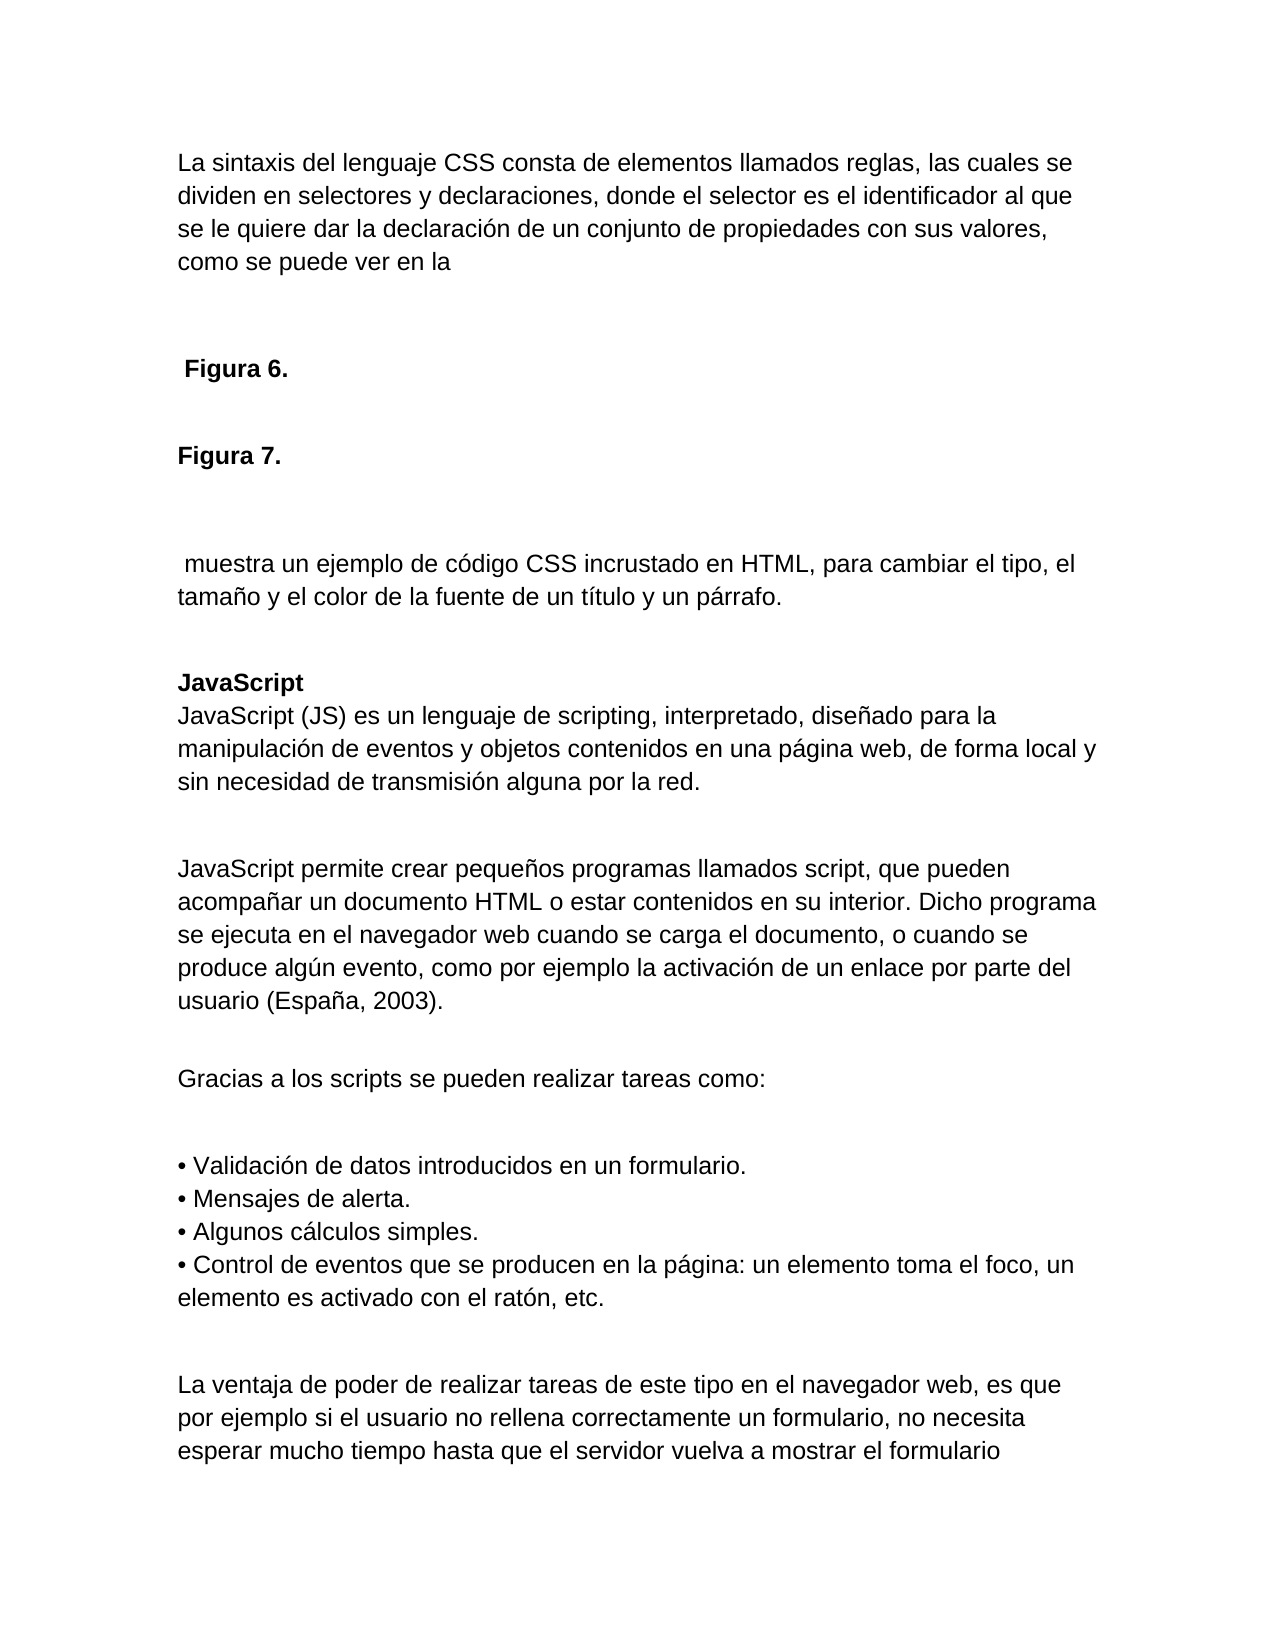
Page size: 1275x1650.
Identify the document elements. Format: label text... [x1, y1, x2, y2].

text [177, 1337, 1098, 1465]
text JavaScript permite crear pequeños programas llamados script, que pueden acompañar un documento HTML o estar contenidos en su interior. Dicho programa se ejecuta en el navegador web cuando se carga el documento, o cuando se produce algún evento, como por ejemplo la activación de un enlace por parte del usuario (España, 2003). [177, 821, 1098, 1043]
text JavaScript JavaScript (JS) es un lenguaje de scripting, interpretado, diseñado para la manipulación de eventos y objetos contenidos en una página web, de forma local y sin necesidad de transmisión alguna por la red. [177, 668, 1098, 796]
text Figura 7. [177, 408, 1098, 470]
text Figura 6. [177, 354, 1098, 383]
text Gracias a los scripts se pueden realizar tareas como: [177, 1064, 1098, 1093]
text • Validación de datos introducidos en un formulario. • Mensajes de alerta. • Algunos cálculos simples. • Control de eventos que se producen en la página: un elemento toma el foco, un elemento es activado con el ratón, etc. [177, 1118, 1098, 1312]
text muestra un ejemplo de código CSS incrustado en HTML, para cambiar el tipo, el tamaño y el color de la fuente de un título y un párrafo. [177, 549, 1098, 643]
text La sintaxis del lenguaje CSS consta de elementos llamados reglas, las cuales se dividen en selectores y declaraciones, donde el selector es el identificador al que se le quiere dar la declaración de un conjunto de propiedades con sus valores, como se puede ver en la [177, 148, 1098, 275]
